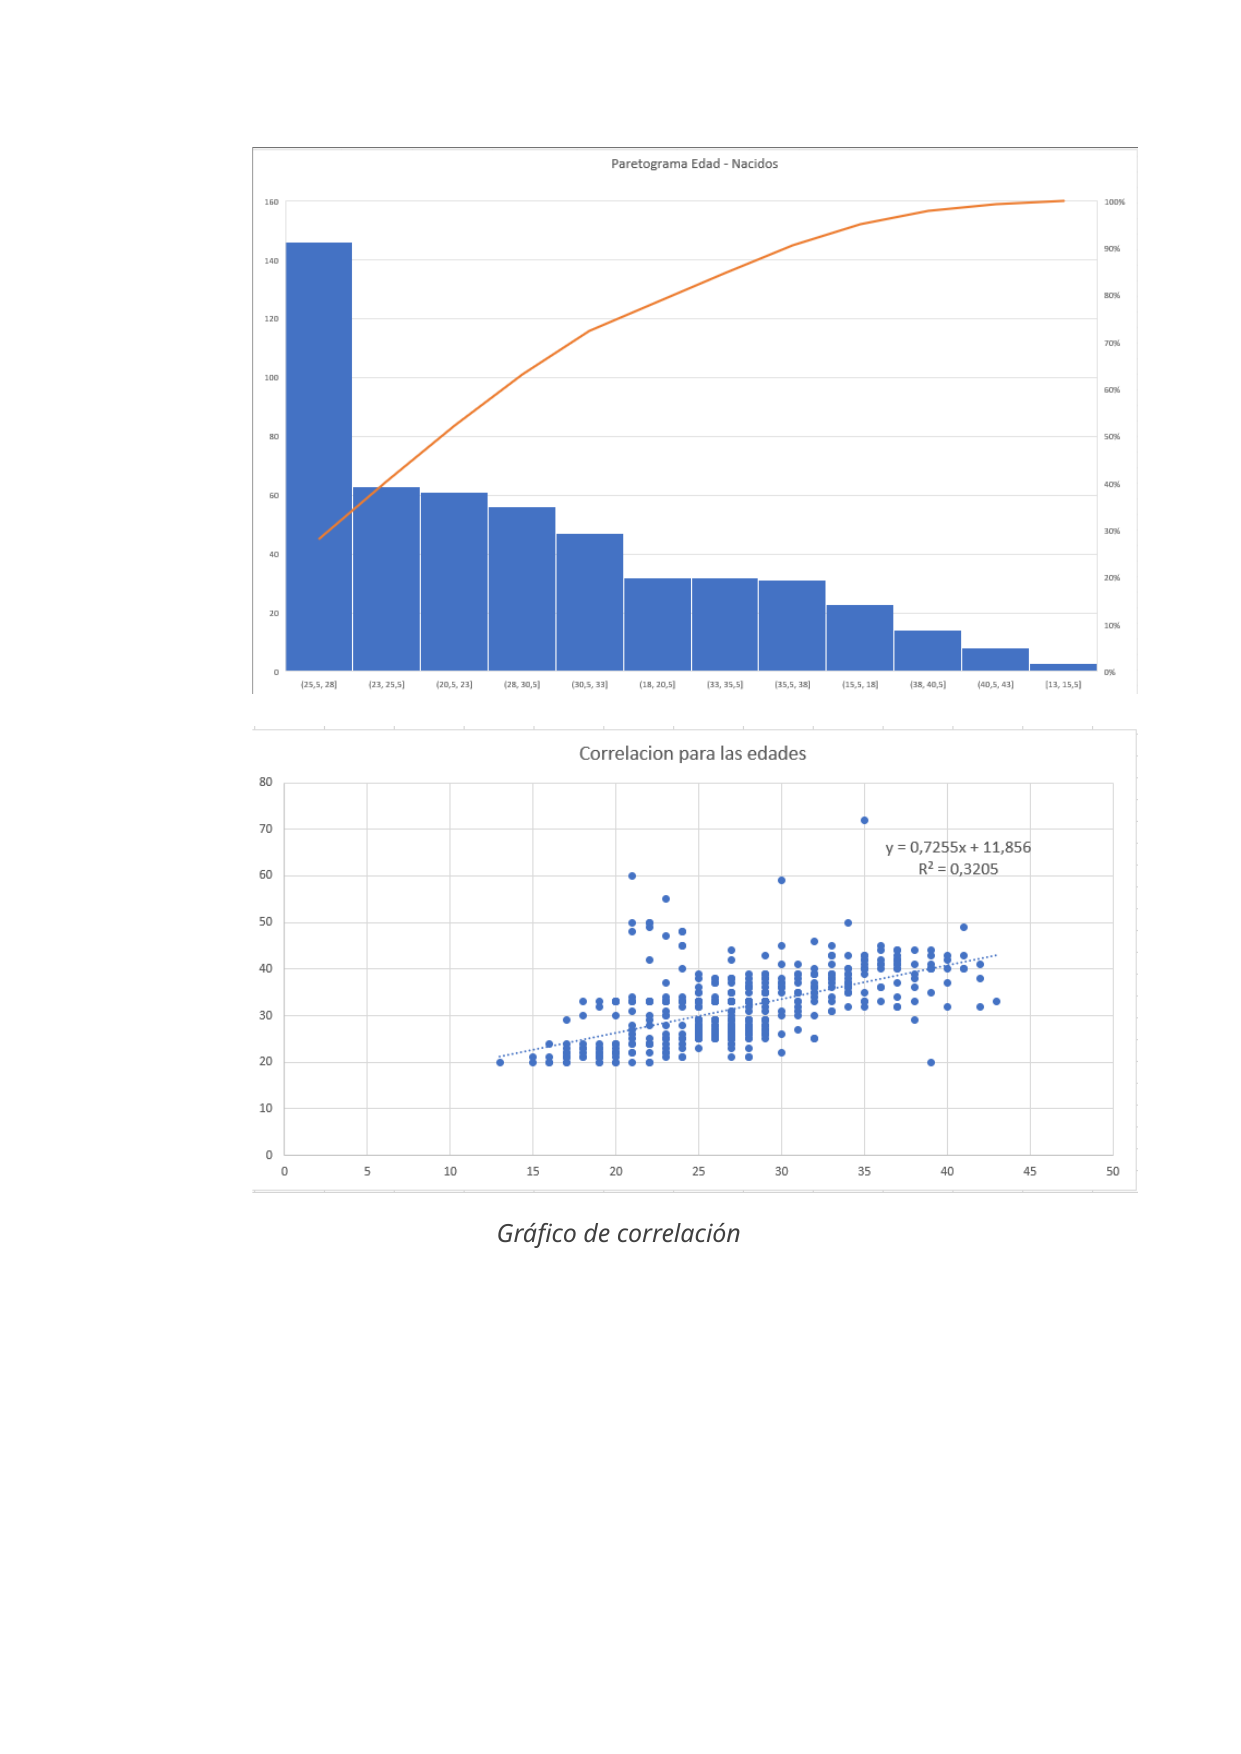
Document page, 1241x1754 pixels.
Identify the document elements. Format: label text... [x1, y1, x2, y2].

picture [252, 147, 1138, 694]
picture [252, 726, 1138, 1193]
text Gráfico de correlación [267, 1216, 973, 1249]
